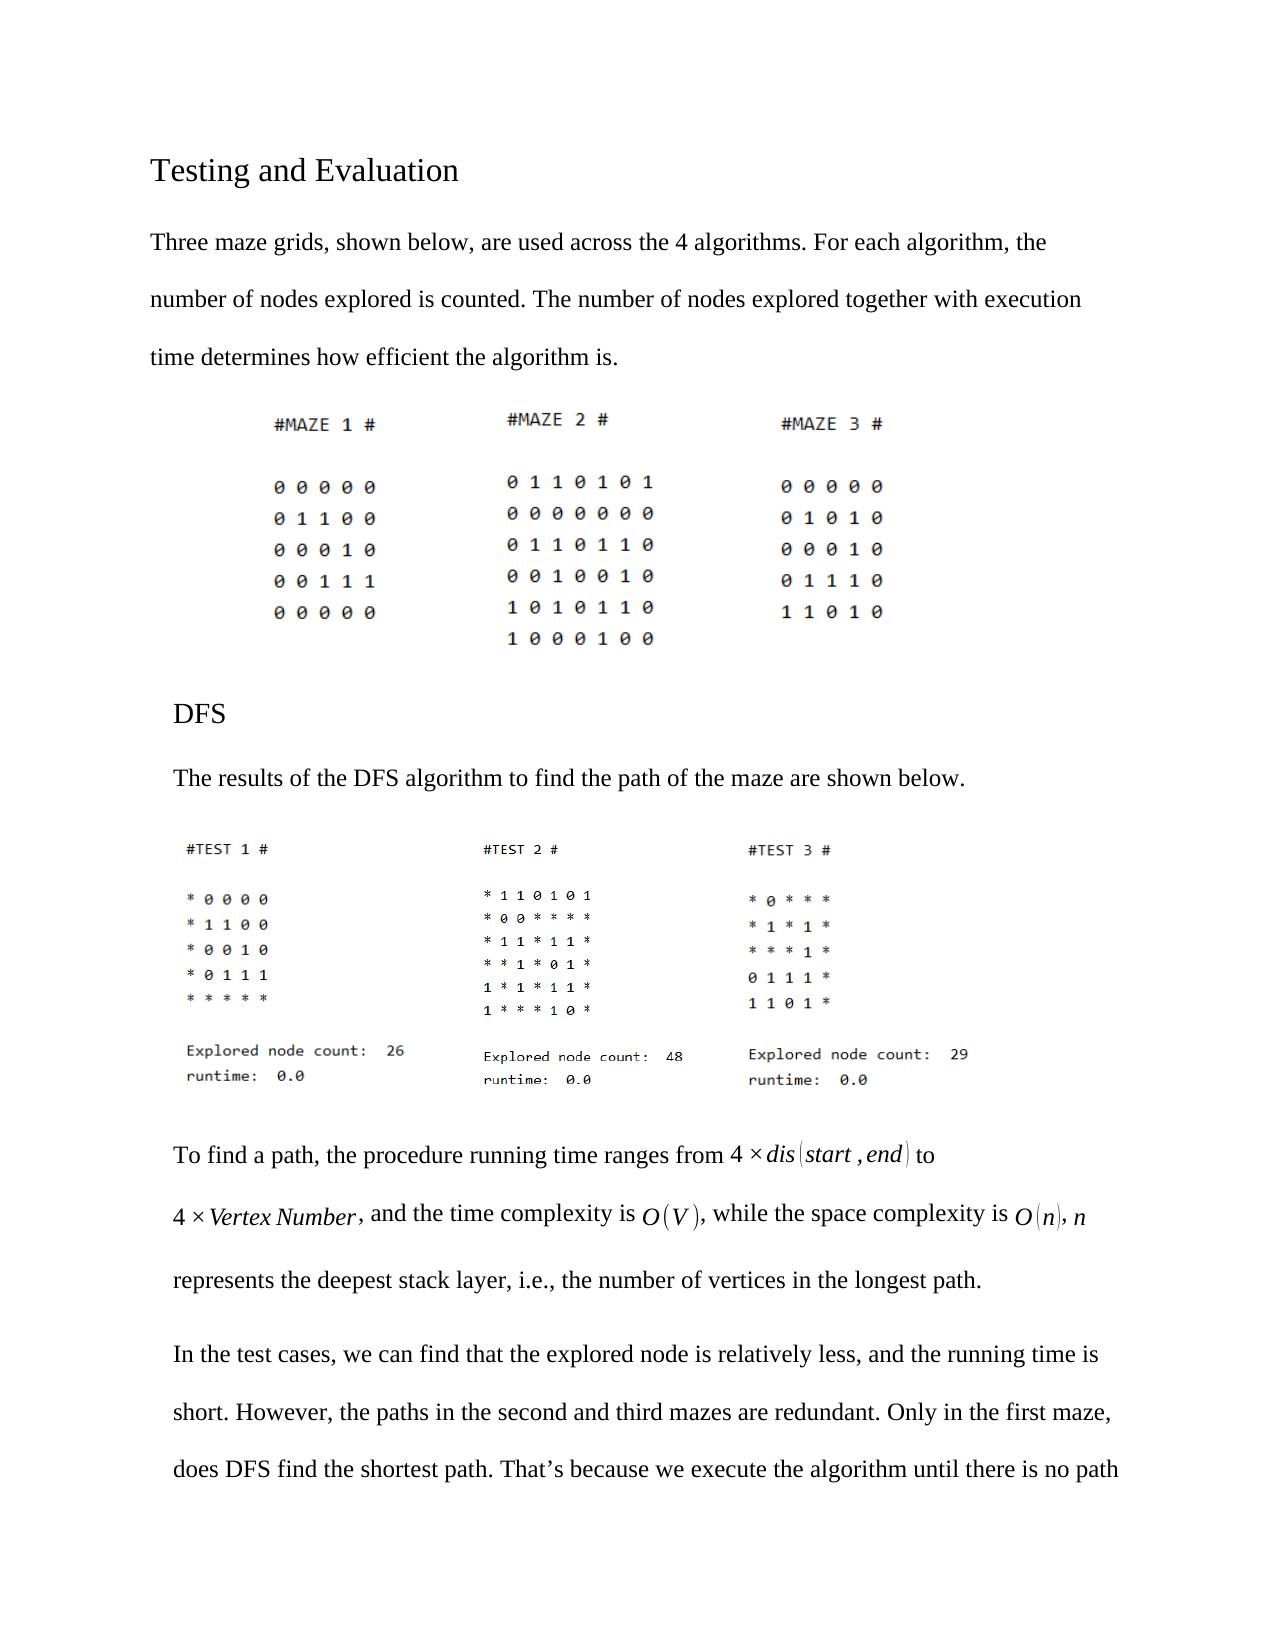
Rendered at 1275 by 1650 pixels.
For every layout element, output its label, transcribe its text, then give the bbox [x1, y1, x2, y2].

text To find a path, the procedure running time ranges from to , and the time complexity is , while the space complexity is , represents the deepest stack layer, i.e., the number of vertices in the longest path. [173, 1139, 1125, 1294]
picture [771, 405, 918, 627]
subtitle DFS [173, 696, 1125, 729]
text Three maze grids, shown below, are used across the 4 algorithms. For each algorithm, the number of nodes explored is counted. The number of nodes explored together with execution time determines how efficient the algorithm is. [150, 227, 1125, 370]
text The results of the DFS algorithm to find the path of the maze are shown below. [173, 763, 1125, 792]
picture [492, 405, 682, 655]
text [173, 1339, 1125, 1483]
picture [172, 837, 1058, 1095]
picture [259, 416, 431, 636]
subtitle Testing and Evaluation [150, 150, 1125, 188]
